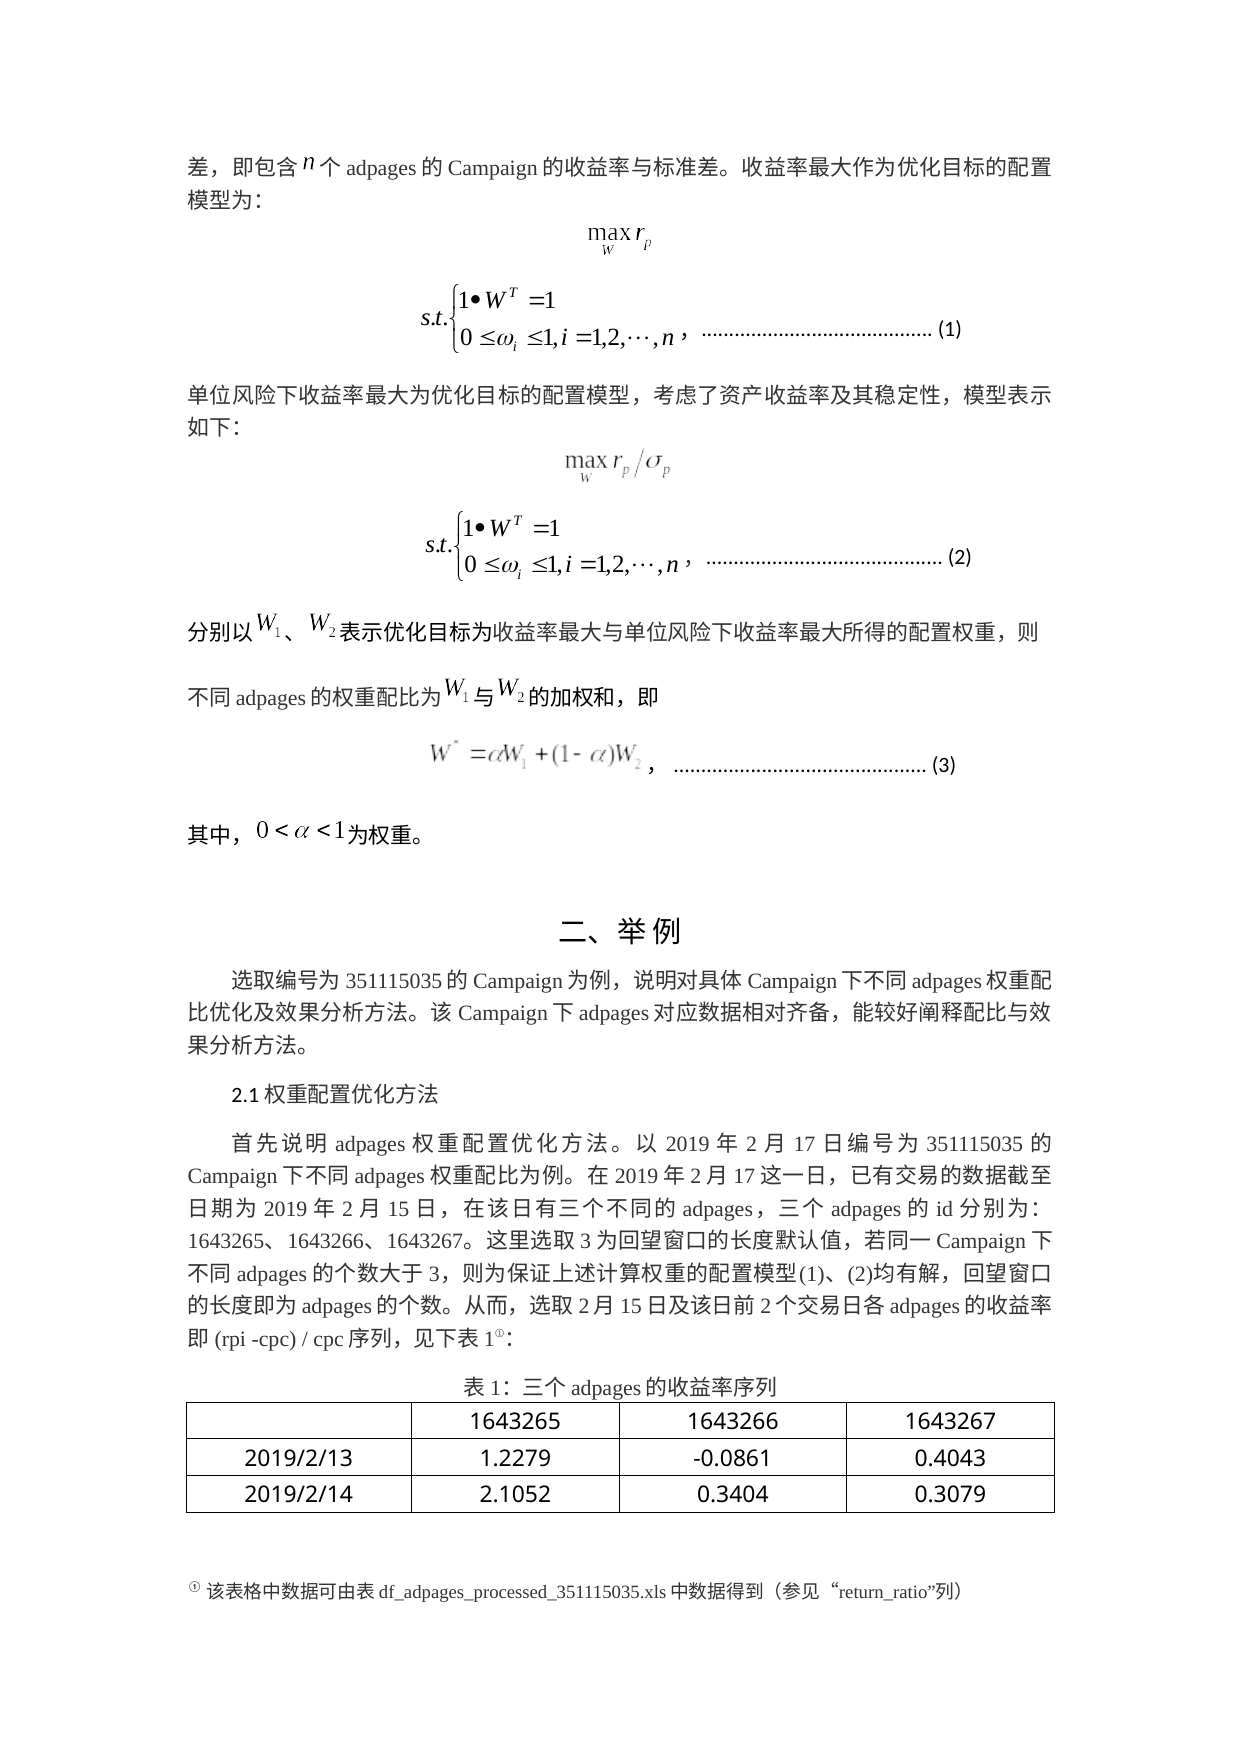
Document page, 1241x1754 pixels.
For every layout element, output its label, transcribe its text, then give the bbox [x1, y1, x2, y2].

text ， .............................................. (3) [187, 735, 1053, 800]
table_header 1643267 [847, 1403, 1054, 1438]
text 选取编号为351115035的Campaign为例，说明对具体Campaign下不同adpages权重配比优化及效果分析方法。该Campaign下adpages对应数据相对齐备，能较好阐释配比与效果分析方法。 [187, 962, 1053, 1060]
table_cell 2019/2/13 [187, 1439, 411, 1475]
text 其中，为权重。 [187, 800, 1053, 865]
table_header 1643266 [620, 1403, 846, 1438]
list 2.1 权重配置优化方法 [187, 1076, 1053, 1109]
table_header 1643265 [412, 1403, 619, 1438]
table_header [187, 1403, 411, 1438]
list 举 例 [187, 897, 1053, 962]
text 单位风险下收益率最大为优化目标的配置模型，考虑了资产收益率及其稳定性，模型表示如下： [187, 377, 1053, 442]
table_cell -0.0861 [620, 1439, 846, 1475]
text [187, 150, 1053, 215]
table_cell 0.3079 [847, 1476, 1054, 1512]
text 表1：三个adpages的收益率序列 [187, 1369, 1053, 1402]
text ，........................................... (2) [187, 507, 1053, 605]
table_cell 2.1052 [412, 1476, 619, 1512]
table_cell 1.2279 [412, 1439, 619, 1475]
table_cell 2019/2/14 [187, 1476, 411, 1512]
text 分别以、表示优化目标为收益率最大与单位风险下收益率最大所得的配置权重，则不同adpages的权重配比为与的加权和，即 [187, 605, 1053, 735]
text ，.......................................... (1) [187, 280, 1053, 377]
table_cell 0.4043 [847, 1439, 1054, 1475]
table_cell 0.3404 [620, 1476, 846, 1512]
text 首先说明adpages权重配置优化方法。以2019年2月17日编号为351115035的Campaign下不同adpages权重配比为例。在2019年2月17这一日，已有交易的数据截至日期为2019年2月15日，在该日有三个不同的adpages，三个adpages的id分别为：1643265、1643266、1643267。这里选取3为回望窗口的长度默认值，若同一Campaign下不同adpages的个数大于3，则为保证上述计算权重的配置模型(1)、(2)均有解，回望窗口的长度即为adpages的个数。从而，选取2月15日及该日前2个交易日各adpages的收益率即 (rpi -cpc) / cpc序列，见下表1： [187, 1125, 1053, 1353]
